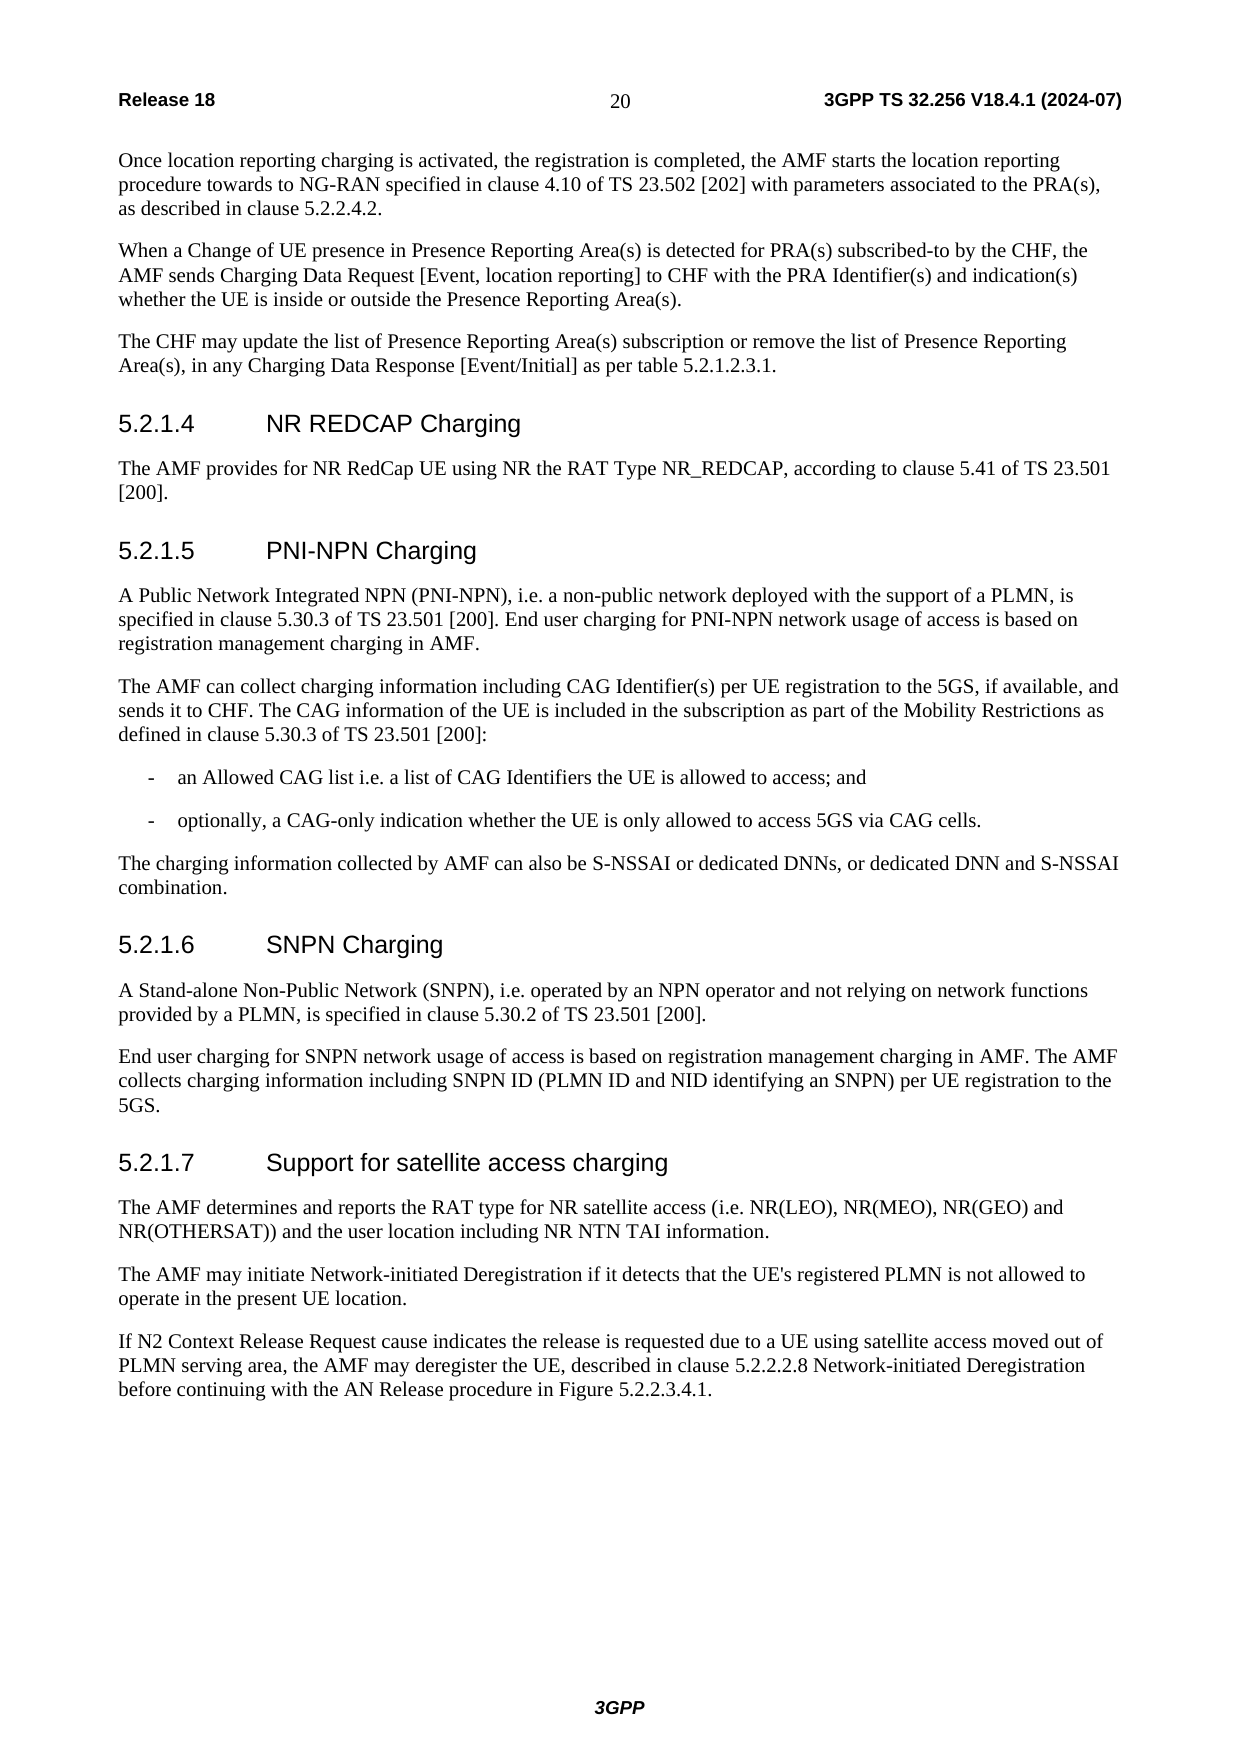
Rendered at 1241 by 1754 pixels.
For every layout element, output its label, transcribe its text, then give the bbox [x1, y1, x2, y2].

text A Stand-alone Non-Public Network (SNPN), i.e. operated by an NPN operator and not relying on network functions provided by a PLMN, is specified in clause 5.30.2 of TS 23.501 [200]. [118, 977, 1122, 1026]
text End user charging for SNPN network usage of access is based on registration management charging in AMF. The AMF collects charging information including SNPN ID (PLMN ID and NID identifying an SNPN) per UE registration to the 5GS. [118, 1044, 1122, 1117]
subtitle 5.2.1.7 Support for satellite access charging [118, 1148, 1122, 1177]
text The AMF can collect charging information including CAG Identifier(s) per UE registration to the 5GS, if available, and sends it to CHF. The CAG information of the UE is included in the subscription as part of the Mobility Restrictions as defined in clause 5.30.3 of TS 23.501 [200]: [118, 674, 1122, 746]
text If N2 Context Release Request cause indicates the release is requested due to a UE using satellite access moved out of PLMN serving area, the AMF may deregister the UE, described in clause 5.2.2.2.8 Network-initiated Deregistration before continuing with the AN Release procedure in Figure 5.2.2.3.4.1. [118, 1329, 1122, 1401]
subtitle 5.2.1.6 SNPN Charging [118, 930, 1122, 959]
text The charging information collected by AMF can also be S-NSSAI or dedicated DNNs, or dedicated DNN and S-NSSAI combination. [118, 851, 1122, 899]
text Once location reporting charging is activated, the registration is completed, the AMF starts the location reporting procedure towards to NG-RAN specified in clause 4.10 of TS 23.502 [202] with parameters associated to the PRA(s), as described in clause 5.2.2.4.2. [118, 147, 1122, 220]
text - an Allowed CAG list i.e. a list of CAG Identifiers the UE is allowed to access; and [148, 765, 1122, 789]
subtitle 5.2.1.5 PNI-NPN Charging [118, 536, 1122, 564]
text The AMF may initiate Network-initiated Deregistration if it detects that the UE's registered PLMN is not allowed to operate in the present UE location. [118, 1262, 1122, 1310]
text The AMF determines and reports the RAT type for NR satellite access (i.e. NR(LEO), NR(MEO), NR(GEO) and NR(OTHERSAT)) and the user location including NR NTN TAI information. [118, 1195, 1122, 1243]
text - optionally, a CAG-only indication whether the UE is only allowed to access 5GS via CAG cells. [148, 808, 1122, 832]
text When a Change of UE presence in Presence Reporting Area(s) is detected for PRA(s) subscribed-to by the CHF, the AMF sends Charging Data Request [Event, location reporting] to CHF with the PRA Identifier(s) and indication(s) whether the UE is inside or outside the Presence Reporting Area(s). [118, 238, 1122, 311]
text A Public Network Integrated NPN (PNI-NPN), i.e. a non-public network deployed with the support of a PLMN, is specified in clause 5.30.3 of TS 23.501 [200]. End user charging for PNI-NPN network usage of access is based on registration management charging in AMF. [118, 583, 1122, 655]
subtitle 5.2.1.4 NR REDCAP Charging [118, 409, 1122, 437]
text The CHF may update the list of Presence Reporting Area(s) subscription or remove the list of Presence Reporting Area(s), in any Charging Data Response [Event/Initial] as per table 5.2.1.2.3.1. [118, 329, 1122, 377]
text The AMF provides for NR RedCap UE using NR the RAT Type NR_REDCAP, according to clause 5.41 of TS 23.501 [200]. [118, 456, 1122, 504]
